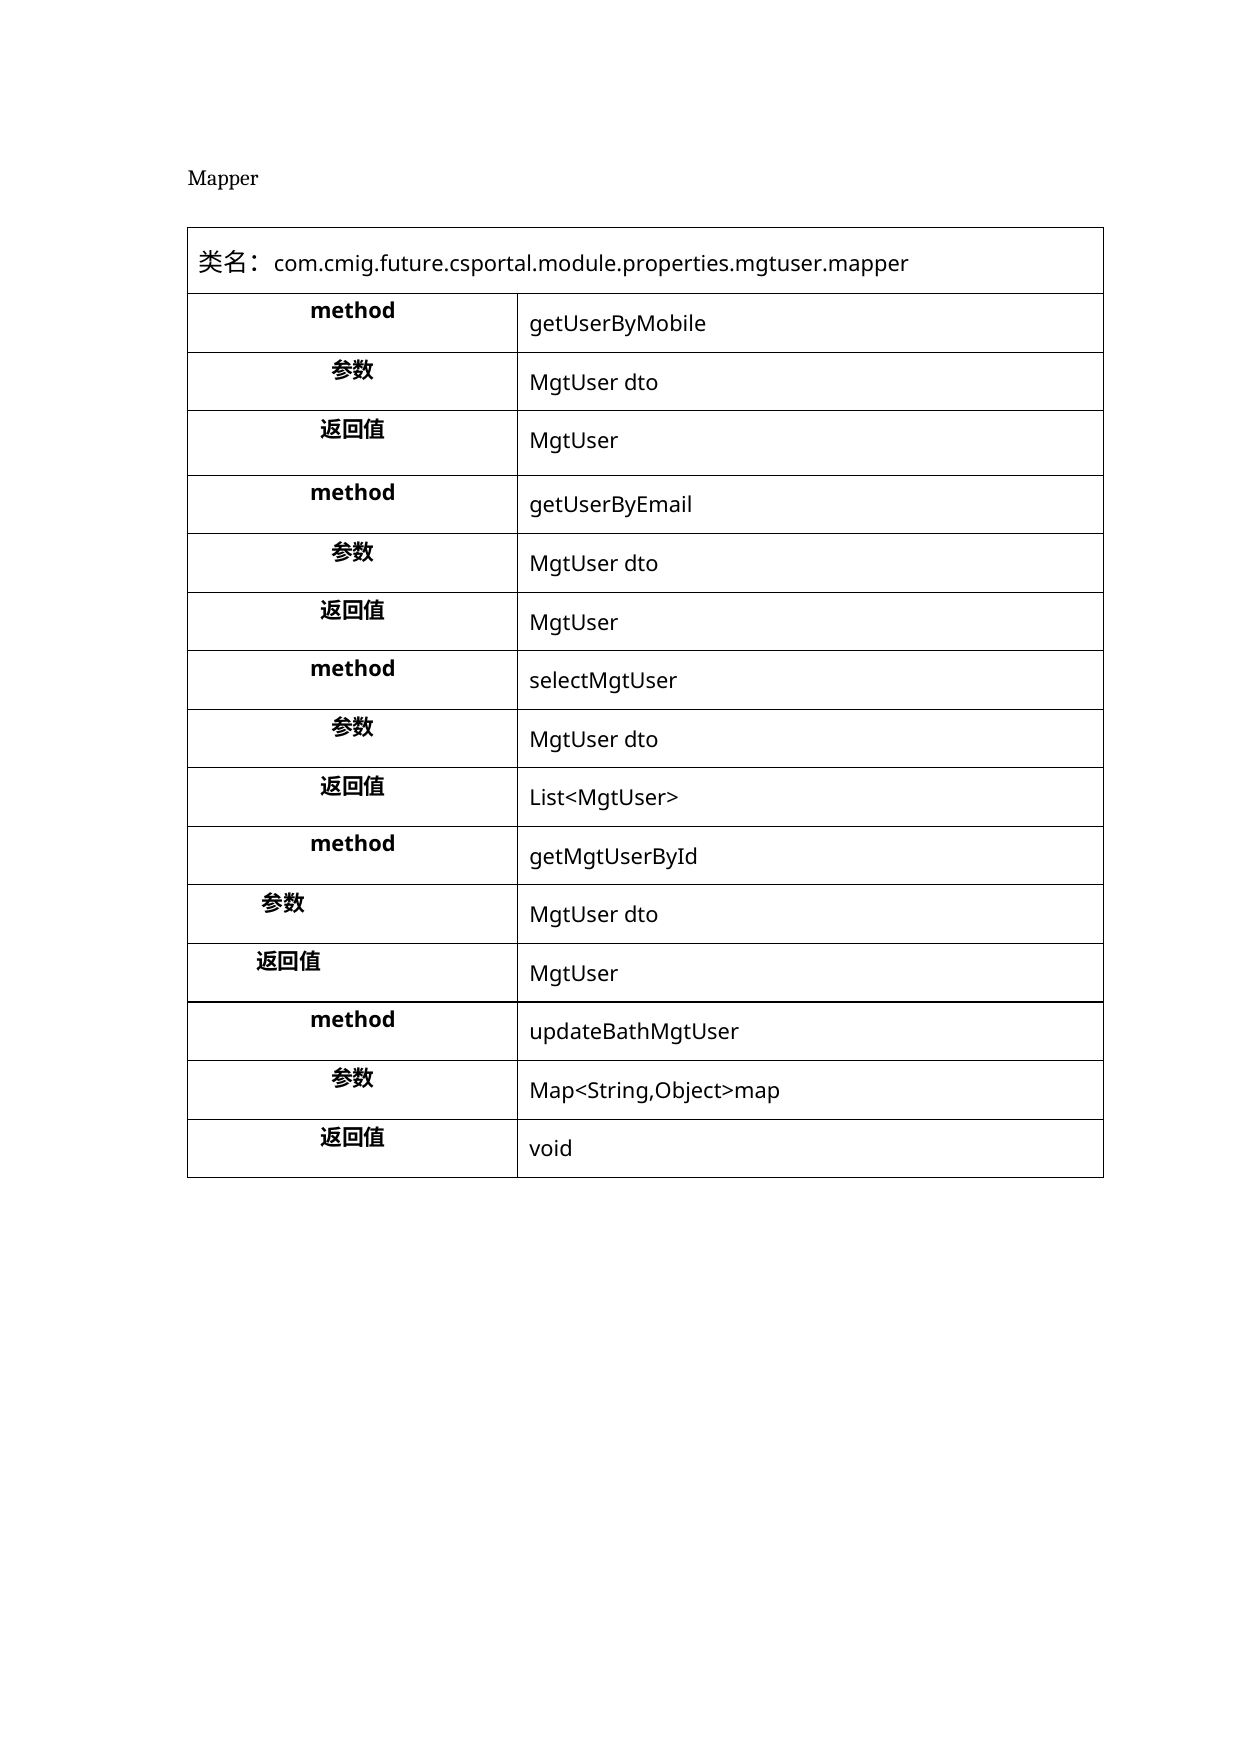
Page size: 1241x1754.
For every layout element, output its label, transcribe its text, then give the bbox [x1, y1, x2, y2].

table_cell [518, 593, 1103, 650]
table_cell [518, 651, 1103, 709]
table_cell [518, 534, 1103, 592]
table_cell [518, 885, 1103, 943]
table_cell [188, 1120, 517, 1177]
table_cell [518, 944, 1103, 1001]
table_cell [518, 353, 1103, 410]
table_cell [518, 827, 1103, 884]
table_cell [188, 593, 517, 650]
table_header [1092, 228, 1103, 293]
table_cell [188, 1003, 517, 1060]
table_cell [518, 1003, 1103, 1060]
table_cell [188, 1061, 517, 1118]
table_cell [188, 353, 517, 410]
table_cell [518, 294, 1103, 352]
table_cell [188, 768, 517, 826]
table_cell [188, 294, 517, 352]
subtitle Mapper [187, 162, 1053, 194]
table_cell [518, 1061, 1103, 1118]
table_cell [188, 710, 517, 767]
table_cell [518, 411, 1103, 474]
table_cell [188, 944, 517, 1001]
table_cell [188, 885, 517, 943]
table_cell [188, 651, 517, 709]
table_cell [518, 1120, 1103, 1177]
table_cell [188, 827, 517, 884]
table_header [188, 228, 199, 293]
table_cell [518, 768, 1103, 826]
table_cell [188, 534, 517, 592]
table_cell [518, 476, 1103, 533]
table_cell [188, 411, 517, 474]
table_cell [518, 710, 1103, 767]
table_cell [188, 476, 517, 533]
